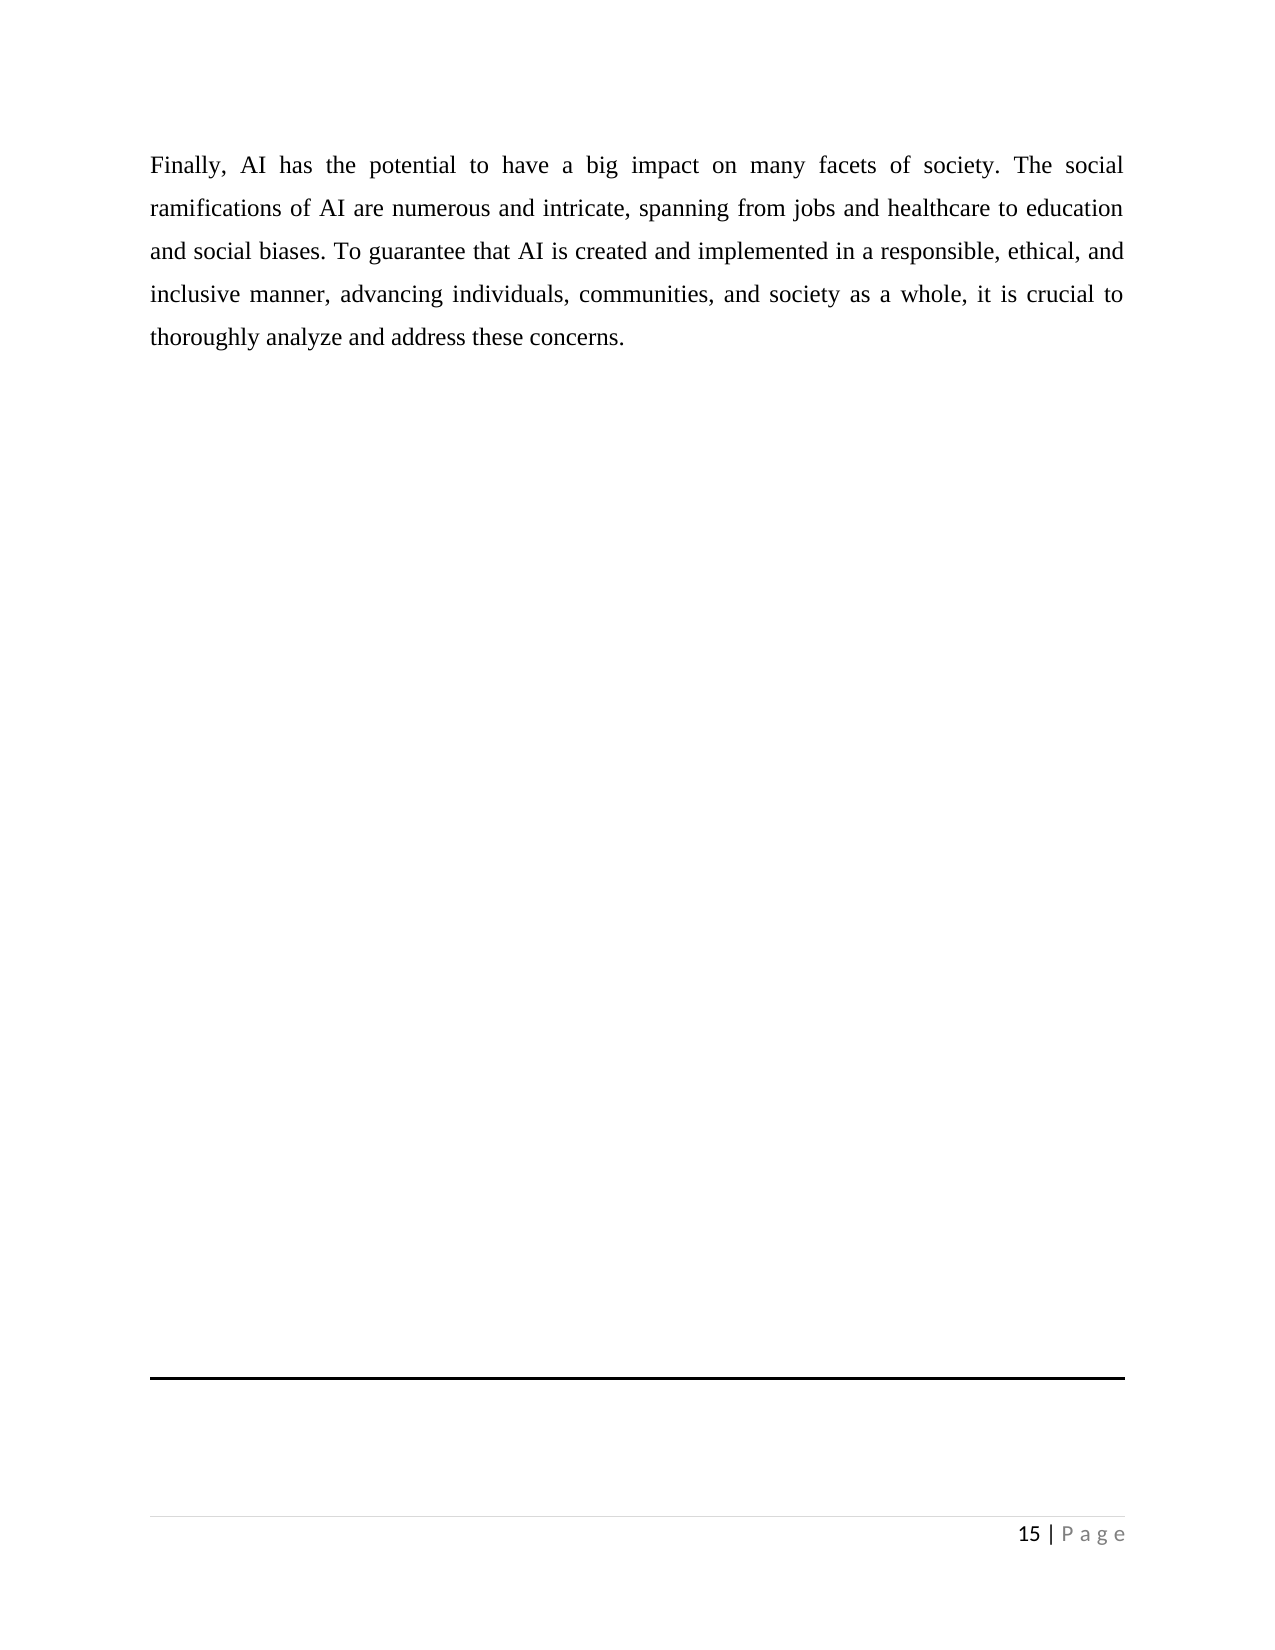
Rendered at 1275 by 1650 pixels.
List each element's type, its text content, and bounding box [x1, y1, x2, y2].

text Finally, AI has the potential to have a big impact on many facets of society. The social ramifications of AI are numerous and intricate, spanning from jobs and healthcare to education and social biases. To guarantee that AI is created and implemented in a responsible, ethical, and inclusive manner, advancing individuals, communities, and society as a whole, it is crucial to thoroughly analyze and address these concerns. [150, 150, 1125, 351]
